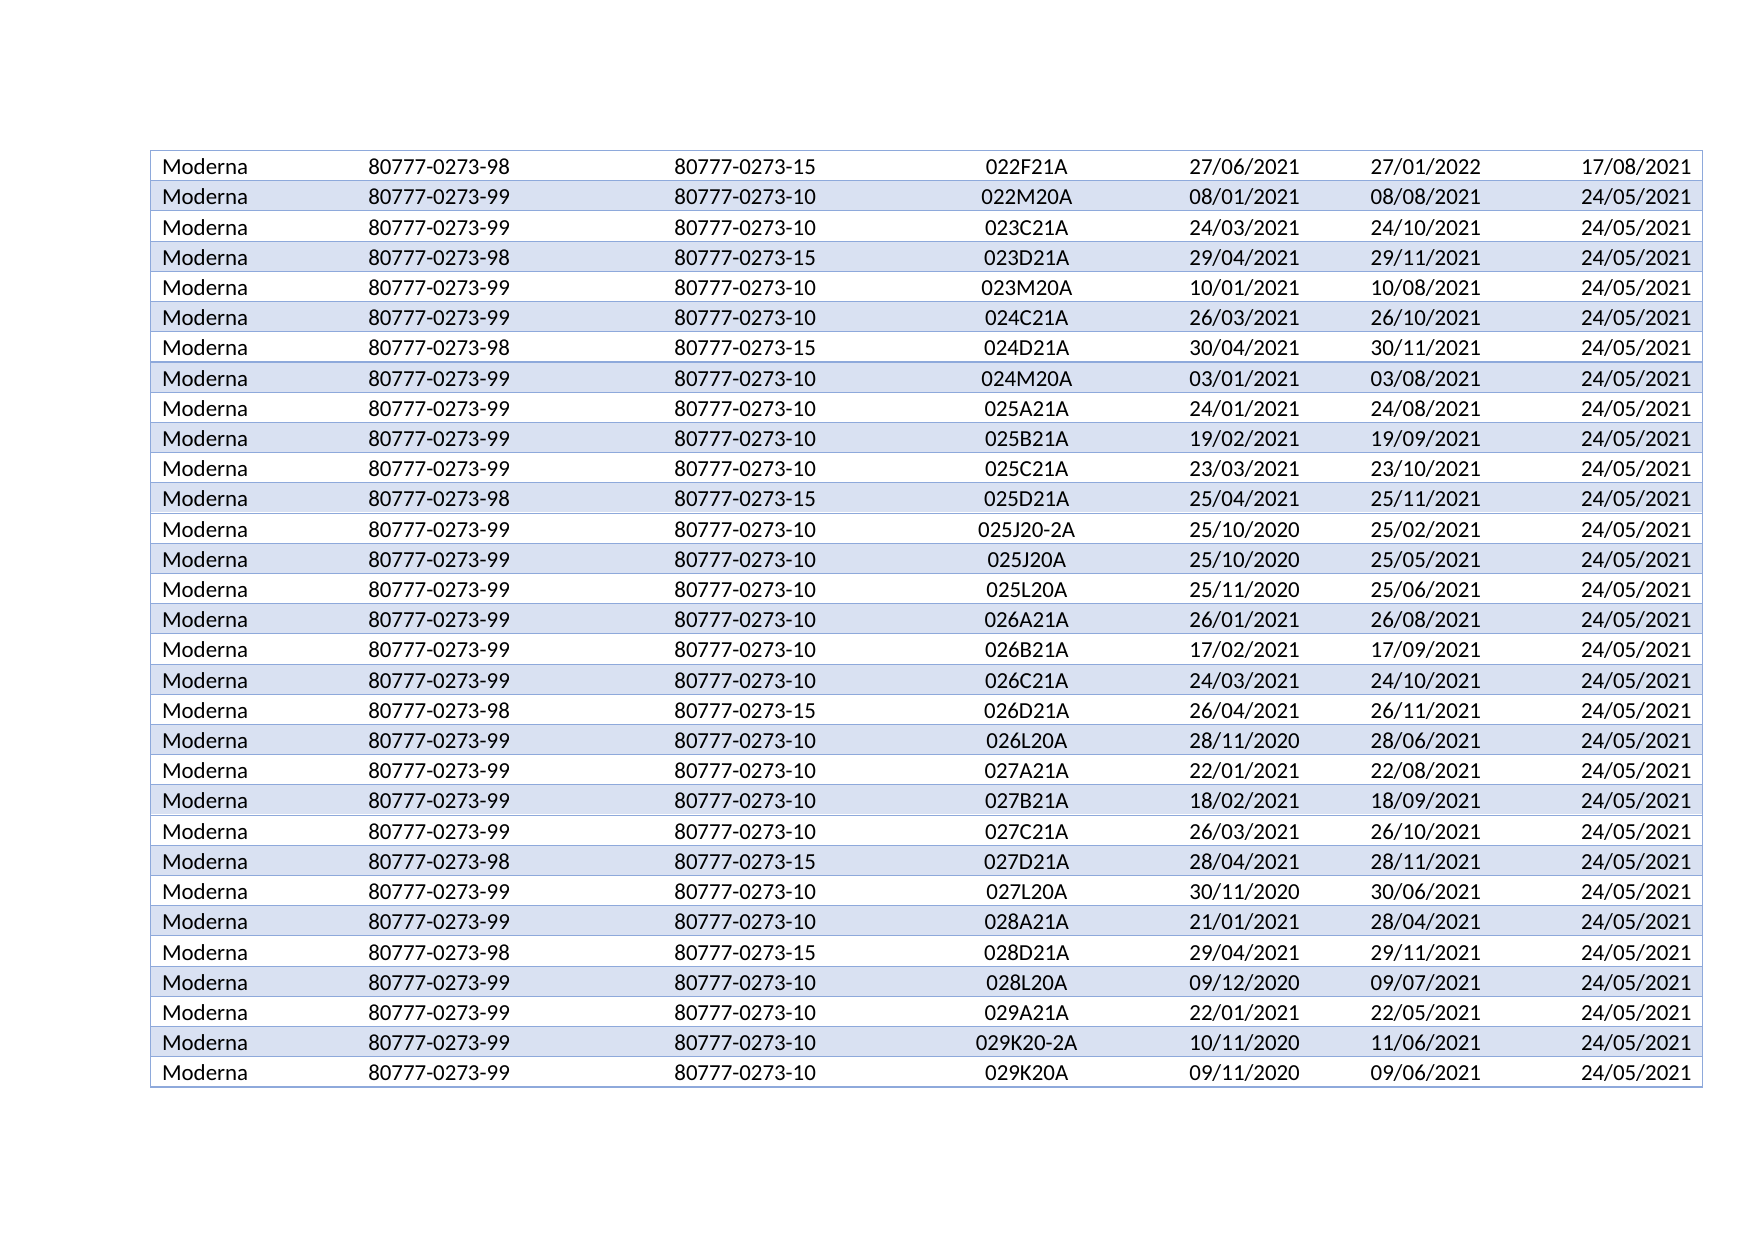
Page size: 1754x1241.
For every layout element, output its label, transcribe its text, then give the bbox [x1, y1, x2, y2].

table_cell 80777-0273-10 [663, 1027, 953, 1056]
table_cell 80777-0273-99 [357, 725, 663, 754]
table_cell Moderna [151, 755, 357, 784]
table_cell 80777-0273-99 [357, 906, 663, 935]
table_cell 80777-0273-10 [663, 816, 953, 845]
table_cell 26/10/2021 [1311, 816, 1492, 845]
table_cell 80777-0273-10 [663, 876, 953, 905]
table_cell 023D21A [953, 242, 1101, 271]
table_cell 80777-0273-99 [357, 302, 663, 331]
table_cell 26/10/2021 [1311, 302, 1492, 331]
table_cell 026B21A [953, 634, 1101, 663]
table_cell 28/11/2021 [1311, 846, 1492, 875]
table_cell 24/05/2021 [1492, 967, 1702, 996]
table_cell 80777-0273-99 [357, 423, 663, 452]
table_cell 025L20A [953, 574, 1101, 603]
table_cell 80777-0273-99 [357, 1027, 663, 1056]
table_cell 03/08/2021 [1311, 363, 1492, 392]
table_cell Moderna [151, 876, 357, 905]
table_cell 24/05/2021 [1492, 242, 1702, 271]
table_cell 10/08/2021 [1311, 272, 1492, 301]
table_cell 80777-0273-10 [663, 453, 953, 482]
table_cell 80777-0273-98 [357, 846, 663, 875]
table_cell Moderna [151, 514, 357, 543]
table_cell 025J20A [953, 544, 1101, 573]
table_cell 25/02/2021 [1311, 514, 1492, 543]
table_cell Moderna [151, 393, 357, 422]
table_cell Moderna [151, 695, 357, 724]
table_cell 80777-0273-10 [663, 302, 953, 331]
table_cell 24/05/2021 [1492, 483, 1702, 512]
table_cell 18/09/2021 [1311, 785, 1492, 814]
table_cell 28/04/2021 [1311, 906, 1492, 935]
table_cell 03/01/2021 [1101, 363, 1311, 392]
table_cell 22/08/2021 [1311, 755, 1492, 784]
table_cell 80777-0273-10 [663, 363, 953, 392]
table_cell Moderna [151, 423, 357, 452]
table_cell 08/01/2021 [1101, 181, 1311, 210]
table_cell 80777-0273-10 [663, 997, 953, 1026]
table_cell 24/05/2021 [1492, 544, 1702, 573]
table_cell 80777-0273-10 [663, 1057, 953, 1086]
table_cell 80777-0273-10 [663, 514, 953, 543]
table_cell 80777-0273-99 [357, 604, 663, 633]
table_cell Moderna [151, 211, 357, 241]
table_cell 029K20-2A [953, 1027, 1101, 1056]
table_cell Moderna [151, 1057, 357, 1086]
table_cell 10/01/2021 [1101, 272, 1311, 301]
table_cell 80777-0273-10 [663, 967, 953, 996]
table_cell 18/02/2021 [1101, 785, 1311, 814]
table_cell 80777-0273-10 [663, 574, 953, 603]
table_cell Moderna [151, 574, 357, 603]
table_cell 26/03/2021 [1101, 302, 1311, 331]
table_cell 80777-0273-15 [663, 936, 953, 966]
table_cell 80777-0273-98 [357, 483, 663, 512]
table_cell 19/09/2021 [1311, 423, 1492, 452]
table_cell 025C21A [953, 453, 1101, 482]
table_cell Moderna [151, 785, 357, 814]
table_cell 28/11/2020 [1101, 725, 1311, 754]
table_cell 24/10/2021 [1311, 665, 1492, 694]
table_cell 80777-0273-99 [357, 393, 663, 422]
table_cell 30/04/2021 [1101, 332, 1311, 361]
table_cell 26/03/2021 [1101, 816, 1311, 845]
table_cell 21/01/2021 [1101, 906, 1311, 935]
table_cell Moderna [151, 725, 357, 754]
table_cell 09/07/2021 [1311, 967, 1492, 996]
table_cell 24/05/2021 [1492, 1057, 1702, 1086]
table_cell 17/02/2021 [1101, 634, 1311, 663]
table_cell 80777-0273-10 [663, 604, 953, 633]
table_cell 80777-0273-99 [357, 574, 663, 603]
table_cell 24/05/2021 [1492, 936, 1702, 966]
table_cell 25/04/2021 [1101, 483, 1311, 512]
table_cell 80777-0273-10 [663, 725, 953, 754]
table_cell 24/05/2021 [1492, 755, 1702, 784]
table_cell 80777-0273-99 [357, 272, 663, 301]
table_cell 29/11/2021 [1311, 936, 1492, 966]
table_cell 022F21A [953, 151, 1101, 180]
table_cell 24/05/2021 [1492, 363, 1702, 392]
table_cell 80777-0273-15 [663, 846, 953, 875]
table_cell 25/11/2020 [1101, 574, 1311, 603]
table_cell 23/10/2021 [1311, 453, 1492, 482]
table_cell 29/04/2021 [1101, 936, 1311, 966]
table_cell 80777-0273-98 [357, 695, 663, 724]
table_cell 029K20A [953, 1057, 1101, 1086]
table_cell 24/08/2021 [1311, 393, 1492, 422]
table_cell 80777-0273-10 [663, 211, 953, 241]
table_cell 80777-0273-99 [357, 634, 663, 663]
table_cell Moderna [151, 936, 357, 966]
table_cell 025B21A [953, 423, 1101, 452]
table_cell 25/10/2020 [1101, 544, 1311, 573]
table_cell Moderna [151, 997, 357, 1026]
table_cell Moderna [151, 544, 357, 573]
table_cell 80777-0273-98 [357, 242, 663, 271]
table_cell 24/05/2021 [1492, 453, 1702, 482]
table_cell 80777-0273-99 [357, 755, 663, 784]
table_cell 80777-0273-10 [663, 181, 953, 210]
table_cell 25/06/2021 [1311, 574, 1492, 603]
table_cell 80777-0273-15 [663, 695, 953, 724]
table_cell 80777-0273-99 [357, 816, 663, 845]
table_cell 17/09/2021 [1311, 634, 1492, 663]
table_cell 24/05/2021 [1492, 604, 1702, 633]
table_cell 26/04/2021 [1101, 695, 1311, 724]
table_cell 025D21A [953, 483, 1101, 512]
table_cell 24/05/2021 [1492, 181, 1702, 210]
table_cell 24/05/2021 [1492, 816, 1702, 845]
table_cell 24/05/2021 [1492, 846, 1702, 875]
table_cell 17/08/2021 [1492, 151, 1702, 180]
table_cell 30/11/2020 [1101, 876, 1311, 905]
table_cell 24/05/2021 [1492, 785, 1702, 814]
table_cell 09/11/2020 [1101, 1057, 1311, 1086]
table_cell 22/01/2021 [1101, 755, 1311, 784]
table_cell Moderna [151, 816, 357, 845]
table_cell 80777-0273-99 [357, 1057, 663, 1086]
table_cell 80777-0273-10 [663, 906, 953, 935]
table_cell Moderna [151, 332, 357, 361]
table_cell 30/11/2021 [1311, 332, 1492, 361]
table_cell 80777-0273-10 [663, 272, 953, 301]
table_cell 024D21A [953, 332, 1101, 361]
table_cell Moderna [151, 242, 357, 271]
table_cell 80777-0273-15 [663, 332, 953, 361]
table_cell 24/05/2021 [1492, 634, 1702, 663]
table_cell 80777-0273-98 [357, 332, 663, 361]
table_cell 29/11/2021 [1311, 242, 1492, 271]
table_cell 023C21A [953, 211, 1101, 241]
table_cell 80777-0273-99 [357, 785, 663, 814]
table_cell 24/03/2021 [1101, 665, 1311, 694]
table_cell 80777-0273-15 [663, 242, 953, 271]
table_cell 25/10/2020 [1101, 514, 1311, 543]
table_cell 24/05/2021 [1492, 997, 1702, 1026]
table_cell 028A21A [953, 906, 1101, 935]
table_cell 24/05/2021 [1492, 665, 1702, 694]
table_cell 08/08/2021 [1311, 181, 1492, 210]
table_cell 10/11/2020 [1101, 1027, 1311, 1056]
table_cell Moderna [151, 665, 357, 694]
table_cell 22/05/2021 [1311, 997, 1492, 1026]
table_cell 80777-0273-99 [357, 211, 663, 241]
table_cell 80777-0273-10 [663, 544, 953, 573]
table_cell 24/05/2021 [1492, 514, 1702, 543]
table_cell Moderna [151, 604, 357, 633]
table_cell Moderna [151, 967, 357, 996]
table_cell 27/06/2021 [1101, 151, 1311, 180]
table_cell 023M20A [953, 272, 1101, 301]
table_cell 80777-0273-99 [357, 453, 663, 482]
table_cell 26/01/2021 [1101, 604, 1311, 633]
table_cell 80777-0273-10 [663, 665, 953, 694]
table_cell 24/05/2021 [1492, 876, 1702, 905]
table_cell Moderna [151, 363, 357, 392]
table_cell 80777-0273-10 [663, 634, 953, 663]
table_cell 80777-0273-99 [357, 997, 663, 1026]
table_cell 23/03/2021 [1101, 453, 1311, 482]
table_cell 80777-0273-98 [357, 151, 663, 180]
table_cell 25/05/2021 [1311, 544, 1492, 573]
table_cell 11/06/2021 [1311, 1027, 1492, 1056]
table_cell 80777-0273-10 [663, 755, 953, 784]
table_cell 80777-0273-10 [663, 423, 953, 452]
table_cell Moderna [151, 151, 357, 180]
table_cell Moderna [151, 1027, 357, 1056]
table_cell 24/05/2021 [1492, 574, 1702, 603]
table_cell 022M20A [953, 181, 1101, 210]
table_cell 025J20-2A [953, 514, 1101, 543]
table_cell 24/05/2021 [1492, 302, 1702, 331]
table_cell 24/10/2021 [1311, 211, 1492, 241]
table_cell 028L20A [953, 967, 1101, 996]
table_cell 28/04/2021 [1101, 846, 1311, 875]
table_cell Moderna [151, 906, 357, 935]
table_cell 24/05/2021 [1492, 906, 1702, 935]
table_cell 80777-0273-99 [357, 514, 663, 543]
table_cell 24/05/2021 [1492, 725, 1702, 754]
table_cell 26/11/2021 [1311, 695, 1492, 724]
table_cell 24/03/2021 [1101, 211, 1311, 241]
table_cell 28/06/2021 [1311, 725, 1492, 754]
table_cell 24/05/2021 [1492, 423, 1702, 452]
table_cell 029A21A [953, 997, 1101, 1026]
table_cell Moderna [151, 181, 357, 210]
table_cell 80777-0273-99 [357, 363, 663, 392]
table_cell 028D21A [953, 936, 1101, 966]
table_cell 024M20A [953, 363, 1101, 392]
table_cell 24/01/2021 [1101, 393, 1311, 422]
table_cell 19/02/2021 [1101, 423, 1311, 452]
table_cell 80777-0273-10 [663, 785, 953, 814]
table_cell 24/05/2021 [1492, 695, 1702, 724]
table_cell 027D21A [953, 846, 1101, 875]
table_cell 26/08/2021 [1311, 604, 1492, 633]
table_cell 027A21A [953, 755, 1101, 784]
table_cell Moderna [151, 272, 357, 301]
table_cell 24/05/2021 [1492, 272, 1702, 301]
table_cell 09/12/2020 [1101, 967, 1311, 996]
table_cell 24/05/2021 [1492, 1027, 1702, 1056]
table_cell 027L20A [953, 876, 1101, 905]
table_cell 80777-0273-99 [357, 665, 663, 694]
table_cell 27/01/2022 [1311, 151, 1492, 180]
table_cell Moderna [151, 846, 357, 875]
table_cell 026L20A [953, 725, 1101, 754]
table_cell Moderna [151, 634, 357, 663]
table_cell 29/04/2021 [1101, 242, 1311, 271]
table_cell 80777-0273-10 [663, 393, 953, 422]
table_cell 024C21A [953, 302, 1101, 331]
table_cell 80777-0273-99 [357, 181, 663, 210]
table_cell 80777-0273-99 [357, 544, 663, 573]
table_cell 80777-0273-15 [663, 151, 953, 180]
table_cell 80777-0273-98 [357, 936, 663, 966]
table_cell Moderna [151, 453, 357, 482]
table_cell 24/05/2021 [1492, 332, 1702, 361]
table_cell 025A21A [953, 393, 1101, 422]
table_cell 22/01/2021 [1101, 997, 1311, 1026]
table_cell 25/11/2021 [1311, 483, 1492, 512]
table_cell 026D21A [953, 695, 1101, 724]
table_cell 80777-0273-15 [663, 483, 953, 512]
table_cell 027C21A [953, 816, 1101, 845]
table_cell 026A21A [953, 604, 1101, 633]
table_cell 027B21A [953, 785, 1101, 814]
table_cell 24/05/2021 [1492, 393, 1702, 422]
table_cell 09/06/2021 [1311, 1057, 1492, 1086]
table_cell Moderna [151, 483, 357, 512]
table_cell 30/06/2021 [1311, 876, 1492, 905]
table_cell 80777-0273-99 [357, 876, 663, 905]
table_cell 80777-0273-99 [357, 967, 663, 996]
table_cell 026C21A [953, 665, 1101, 694]
table_cell 24/05/2021 [1492, 211, 1702, 241]
table_cell Moderna [151, 302, 357, 331]
